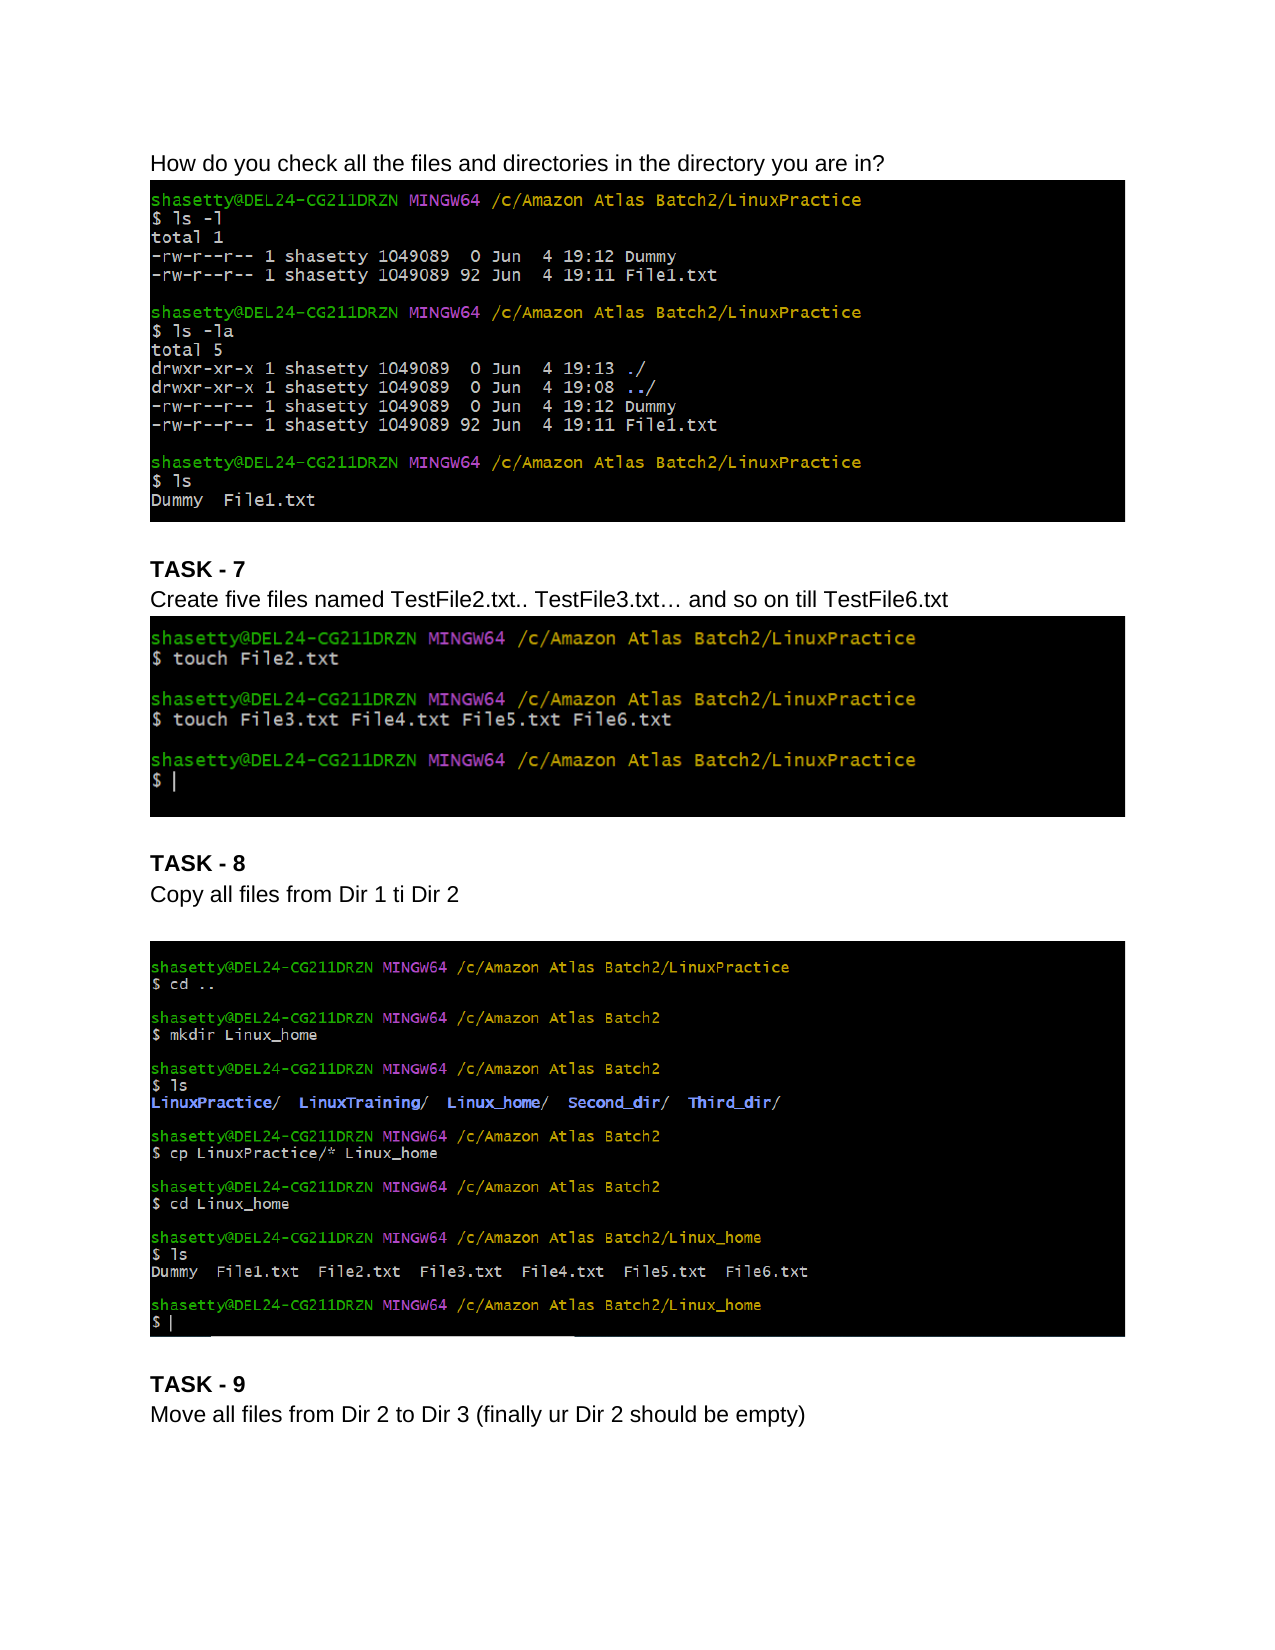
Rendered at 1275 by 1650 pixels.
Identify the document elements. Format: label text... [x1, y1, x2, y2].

text TASK - 7 [150, 556, 1125, 582]
text Copy all files from Dir 1 ti Dir 2 [150, 881, 1125, 907]
text Create five files named TestFile2.txt.. TestFile3.txt… and so on till TestFile6.txt [150, 586, 1125, 612]
picture [150, 941, 1125, 1337]
text TASK - 8 [150, 850, 1125, 877]
text Move all files from Dir 2 to Dir 3 (finally ur Dir 2 should be empty) [150, 1401, 1125, 1427]
picture [150, 616, 1125, 817]
text TASK - 9 [150, 1371, 1125, 1397]
picture [150, 180, 1125, 522]
text How do you check all the files and directories in the directory you are in? [150, 150, 1125, 176]
